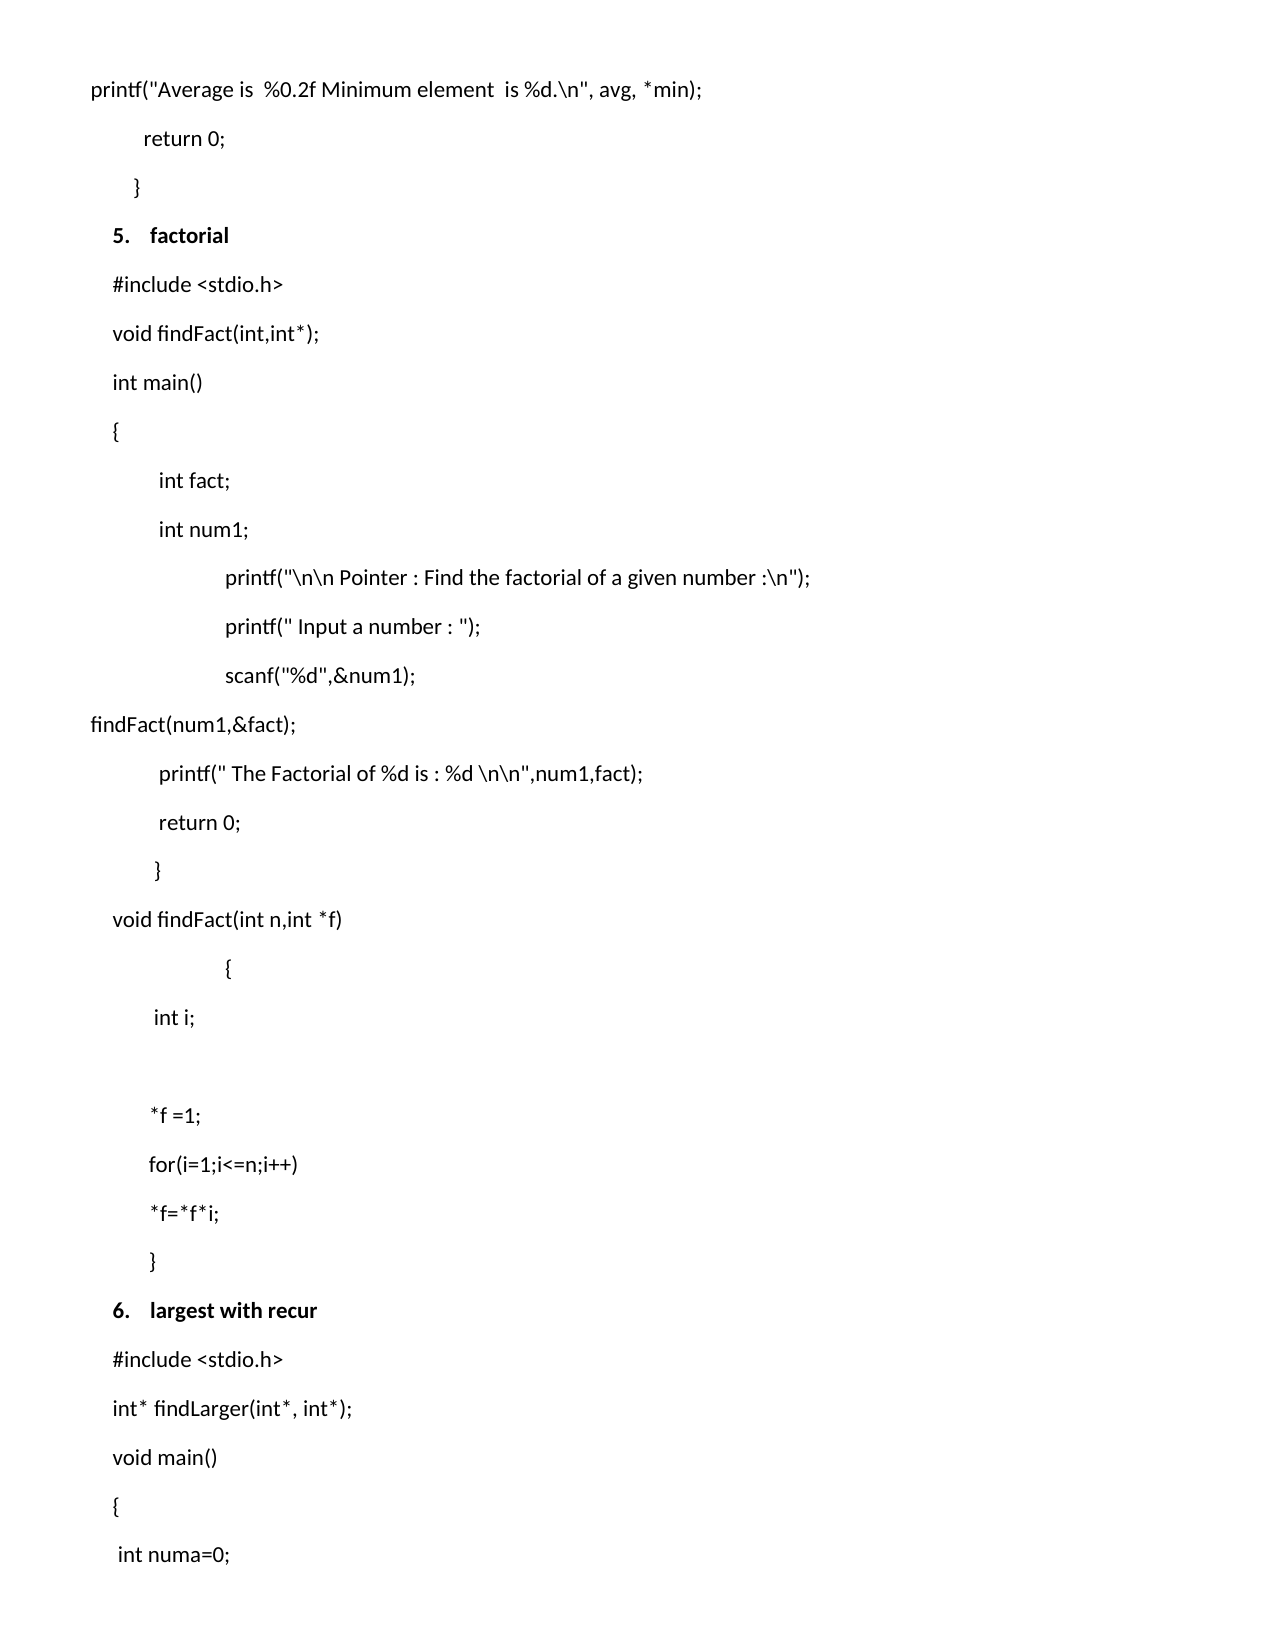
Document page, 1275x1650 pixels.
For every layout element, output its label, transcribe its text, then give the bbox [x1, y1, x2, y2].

text int i; [112, 1003, 1200, 1031]
text void main() [112, 1443, 1200, 1471]
text findFact(num1,&fact); [75, 710, 1200, 738]
text int num1; [112, 515, 1200, 543]
text printf(" Input a number : "); [112, 612, 1200, 640]
text } [112, 857, 1200, 885]
text printf("\n\n Pointer : Find the factorial of a given number :\n"); [112, 563, 1200, 592]
text } [112, 1247, 1200, 1276]
text printf(" The Factorial of %d is : %d \n\n",num1,fact); [112, 759, 1200, 787]
text } [112, 173, 1200, 201]
text int fact; [112, 466, 1200, 494]
text int numa=0; [112, 1541, 1200, 1569]
text printf("Average is %0.2f Minimum element is %d.\n", avg, *min); [75, 75, 1200, 103]
text #include <stdio.h> [112, 270, 1200, 298]
text int* findLarger(int*, int*); [112, 1394, 1200, 1422]
text scanf("%d",&num1); [112, 661, 1200, 689]
list factorial [112, 222, 1200, 249]
text return 0; [112, 124, 1200, 152]
text return 0; [112, 808, 1200, 836]
text #include <stdio.h> [112, 1345, 1200, 1373]
text *f =1; [112, 1101, 1200, 1129]
text void findFact(int,int*); [112, 319, 1200, 347]
text { [112, 1492, 1200, 1520]
list largest with recur [112, 1296, 1200, 1324]
text *f=*f*i; [112, 1199, 1200, 1227]
text int main() [112, 368, 1200, 396]
text for(i=1;i<=n;i++) [112, 1150, 1200, 1178]
text void findFact(int n,int *f) [112, 906, 1200, 933]
text { [112, 954, 1200, 982]
text { [112, 417, 1200, 445]
